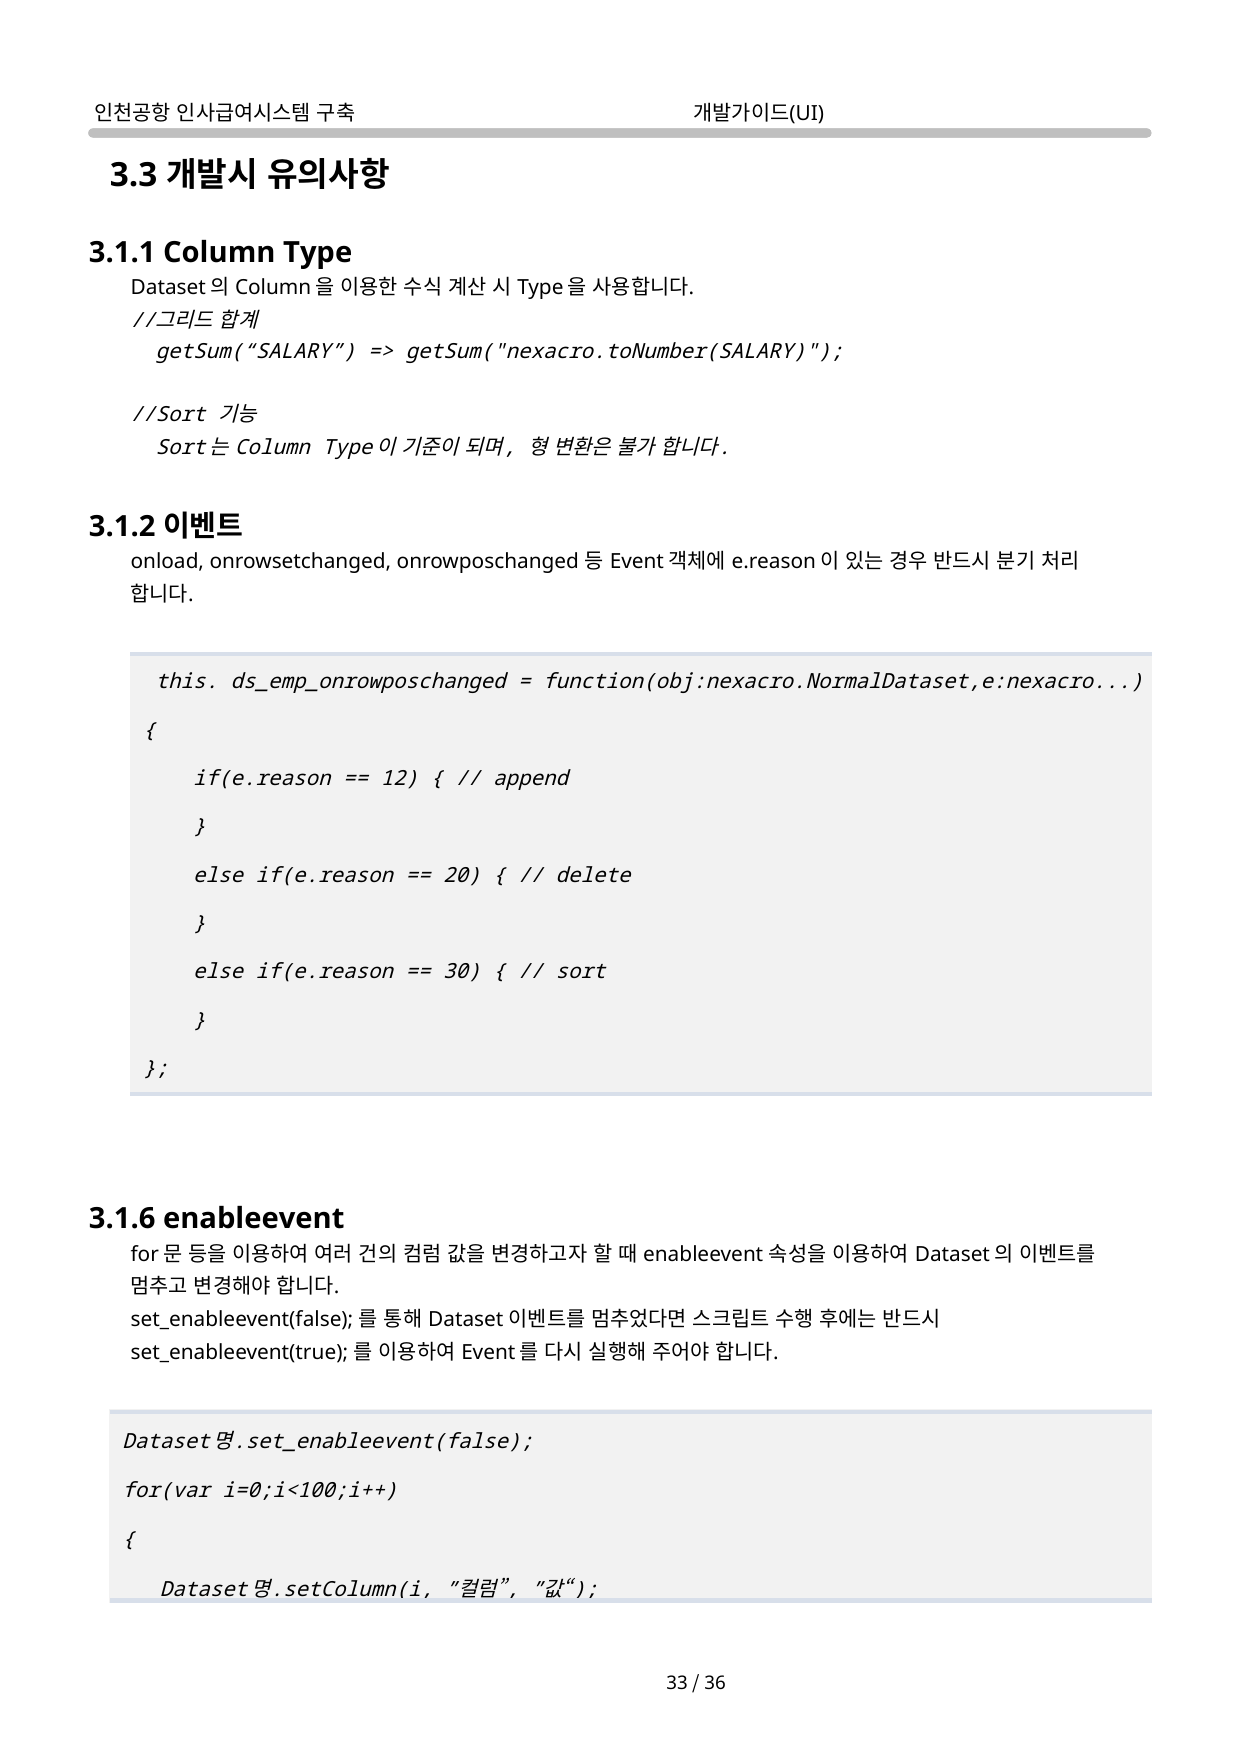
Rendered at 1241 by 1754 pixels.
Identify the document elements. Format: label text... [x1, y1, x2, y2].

text set_enableevent(true); 를 이용하여 Event를 다시 실행해 주어야 합니다. [130, 1335, 1152, 1366]
subtitle 3.3 개발시 유의사항 [109, 148, 1152, 196]
text Dataset명.set_enableevent(false); [109, 1411, 1152, 1454]
text set_enableevent(false); 를 통해 Dataset 이벤트를 멈추었다면 스크립트 수행 후에는 반드시 [130, 1302, 1152, 1333]
text else if(e.reason == 20) { // delete [130, 845, 1152, 888]
text } [130, 797, 1152, 840]
text 합니다. [130, 577, 1152, 608]
text getSum(“SALARY”) => getSum("nexacro.toNumber(SALARY)"); [130, 336, 1152, 364]
text for문 등을 이용하여 여러 건의 컴럼 값을 변경하고자 할 때 enableevent 속성을 이용하여 Dataset의 이벤트를 멈추고 변경해야 합니다. [130, 1237, 1152, 1300]
text if(e.reason == 12) { // append [130, 748, 1152, 792]
text }; [130, 1038, 1152, 1092]
text Dataset명.setColumn(i, ”컬럼”, ”값“); [109, 1558, 1152, 1603]
text { [109, 1509, 1152, 1552]
text Dataset의 Column을 이용한 수식 계산 시 Type을 사용합니다. [130, 271, 1152, 301]
text 3.1.6 enableevent [89, 1197, 1152, 1237]
text for(var i=0;i<100;i++) [109, 1461, 1152, 1504]
text } [130, 893, 1152, 937]
text 3.1.2 이벤트 [89, 502, 1152, 545]
text Sort는 Column Type이 기준이 되며, 형 변환은 불가 합니다. [130, 430, 1152, 460]
text { [130, 700, 1152, 743]
text onload, onrowsetchanged, onrowposchanged 등 Event객체에 e.reason이 있는 경우 반드시 분기 처리 [130, 545, 1152, 575]
text //Sort 기능 [130, 397, 1152, 428]
text this. ds_emp_onrowposchanged = function(obj:nexacro.NormalDataset,e:nexacro...) [130, 656, 1152, 695]
text } [130, 990, 1152, 1033]
text 3.1.1 Column Type [89, 231, 1152, 271]
text else if(e.reason == 30) { // sort [130, 942, 1152, 985]
text //그리드 합계 [130, 303, 1152, 334]
